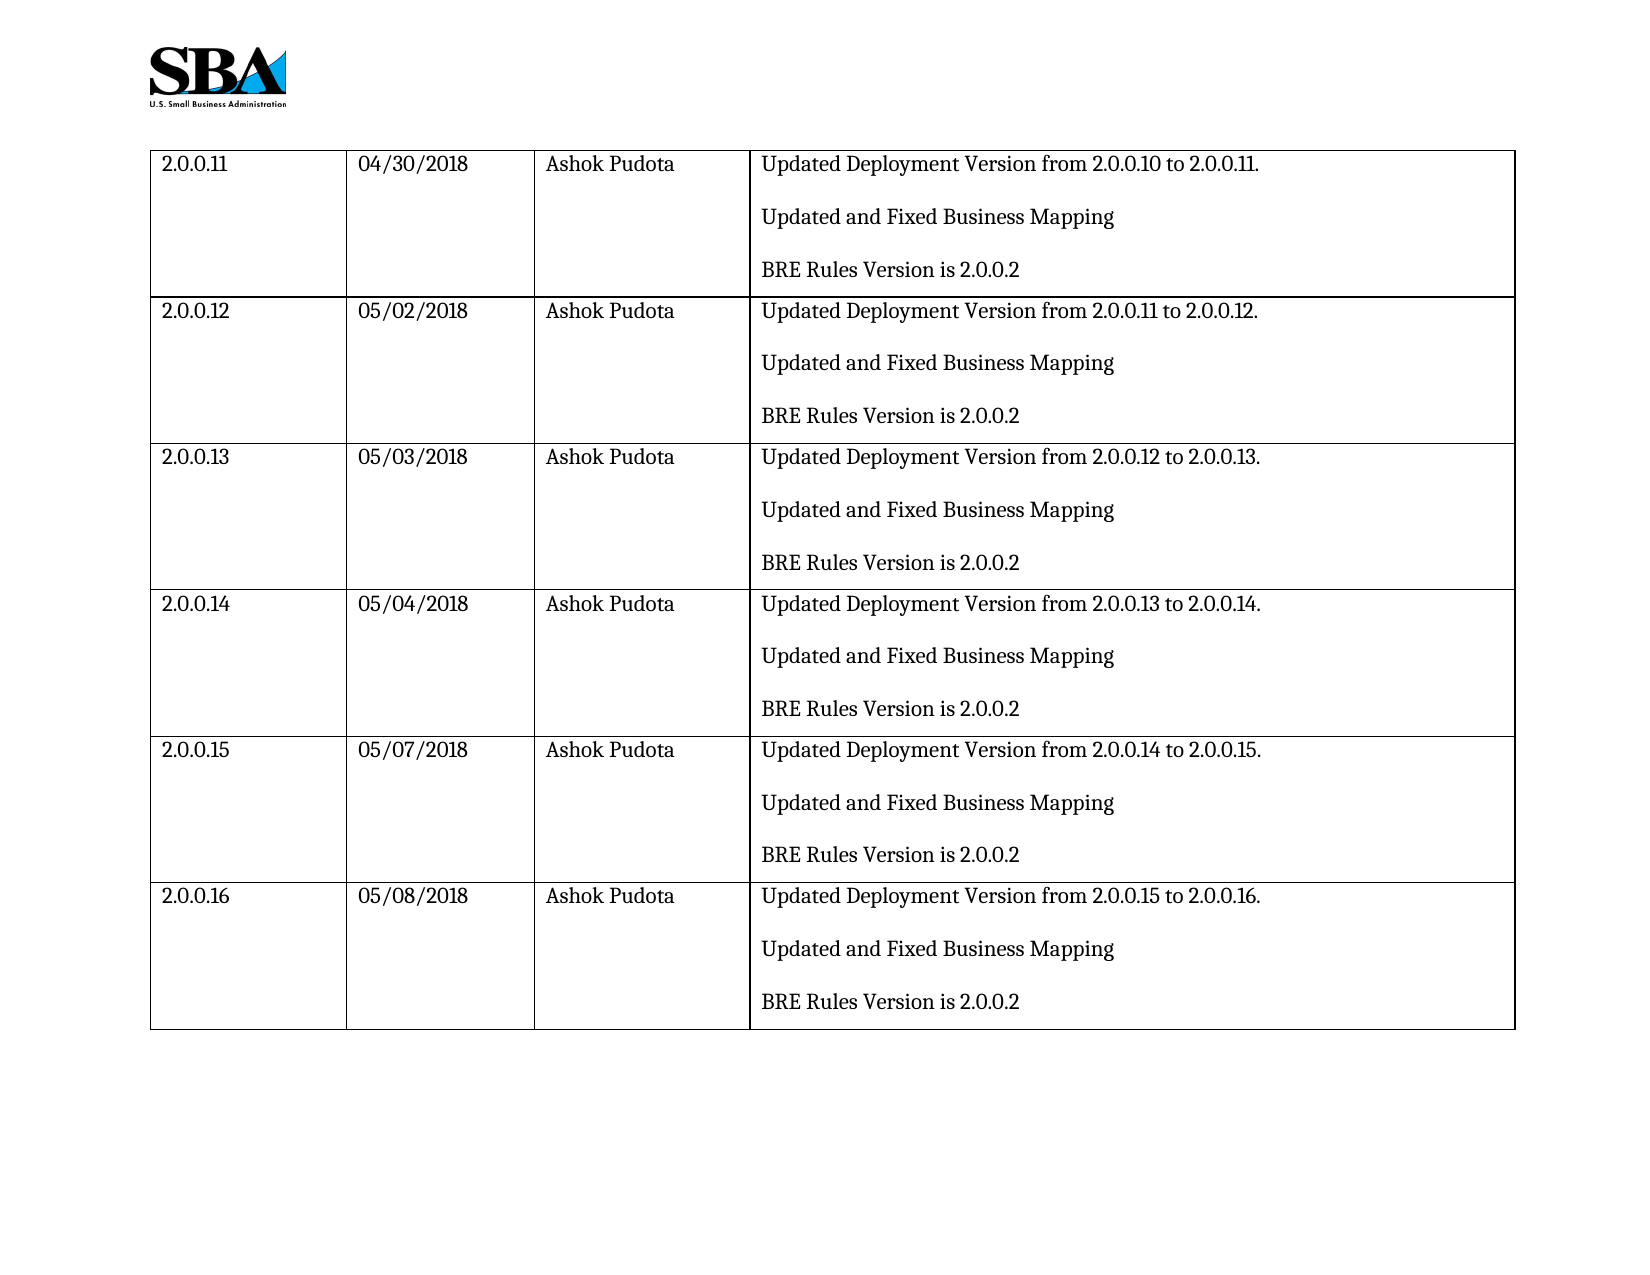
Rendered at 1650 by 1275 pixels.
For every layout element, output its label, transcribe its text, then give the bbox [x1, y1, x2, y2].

table_cell 2.0.0.16 [151, 883, 346, 1029]
table_cell Ashok Pudota [535, 883, 749, 1029]
table_cell 2.0.0.11 [151, 151, 346, 296]
table_cell Ashok Pudota [535, 444, 749, 589]
table_cell Ashok Pudota [535, 298, 749, 443]
table_cell 2.0.0.13 [151, 444, 346, 589]
table_cell Updated Deployment Version from 2.0.0.13 to 2.0.0.14. Updated and Fixed Business Mapping BRE Rules Version is 2.0.0.2 [751, 590, 1514, 736]
table_cell Updated Deployment Version from 2.0.0.11 to 2.0.0.12. Updated and Fixed Business Mapping BRE Rules Version is 2.0.0.2 [751, 298, 1514, 443]
table_cell 2.0.0.12 [151, 298, 346, 443]
table_cell 05/07/2018 [347, 737, 534, 882]
table_cell 04/30/2018 [347, 151, 534, 296]
picture [150, 47, 286, 107]
table_cell Updated Deployment Version from 2.0.0.14 to 2.0.0.15. Updated and Fixed Business Mapping BRE Rules Version is 2.0.0.2 [751, 737, 1514, 882]
table_cell 2.0.0.15 [151, 737, 346, 882]
table_cell Ashok Pudota [535, 590, 749, 736]
table_cell Ashok Pudota [535, 151, 749, 296]
table_cell 05/08/2018 [347, 883, 534, 1029]
table_cell 05/03/2018 [347, 444, 534, 589]
table_cell Ashok Pudota [535, 737, 749, 882]
table_cell 05/02/2018 [347, 298, 534, 443]
table_cell Updated Deployment Version from 2.0.0.12 to 2.0.0.13. Updated and Fixed Business Mapping BRE Rules Version is 2.0.0.2 [751, 444, 1514, 589]
table_cell 2.0.0.14 [151, 590, 346, 736]
table_cell Updated Deployment Version from 2.0.0.15 to 2.0.0.16. Updated and Fixed Business Mapping BRE Rules Version is 2.0.0.2 [751, 883, 1514, 1029]
table_cell Updated Deployment Version from 2.0.0.10 to 2.0.0.11. Updated and Fixed Business Mapping BRE Rules Version is 2.0.0.2 [751, 151, 1514, 296]
table_cell 05/04/2018 [347, 590, 534, 736]
